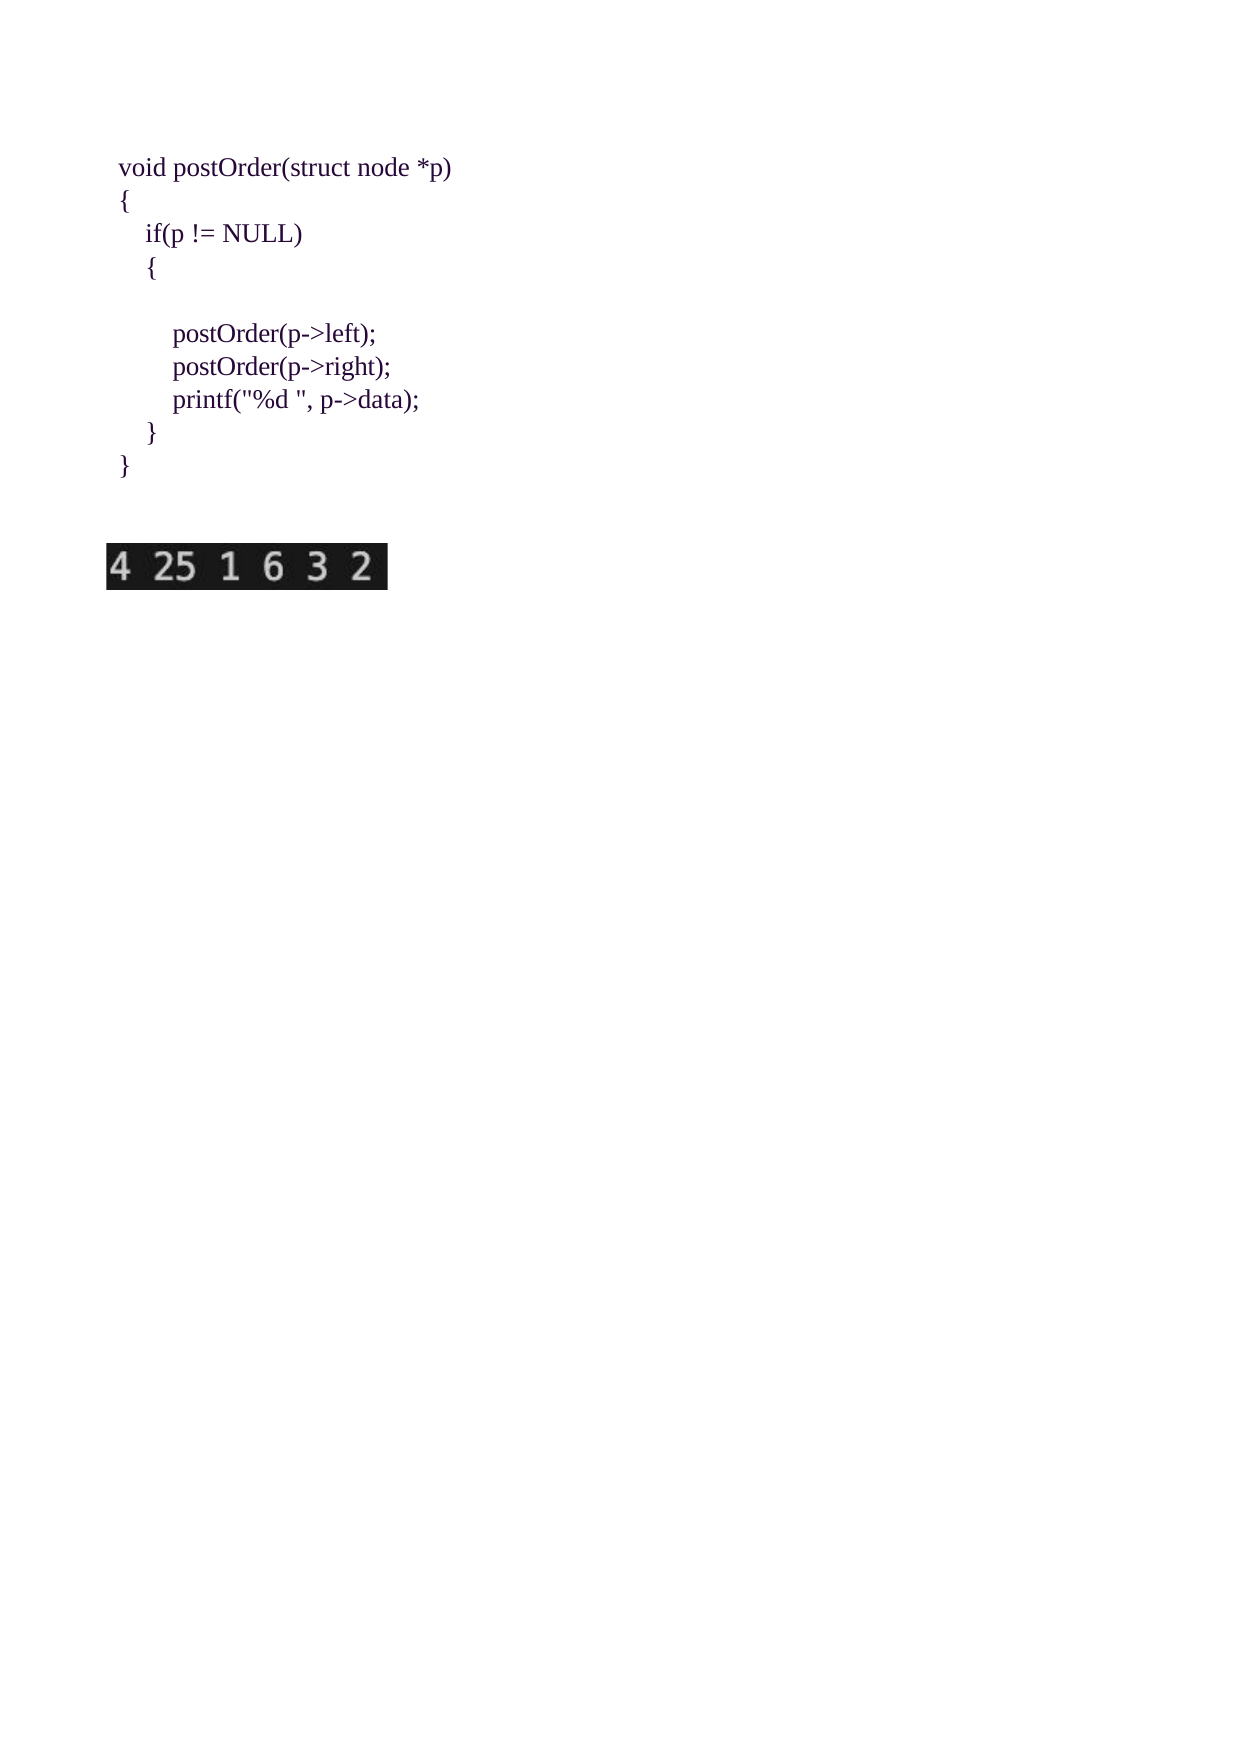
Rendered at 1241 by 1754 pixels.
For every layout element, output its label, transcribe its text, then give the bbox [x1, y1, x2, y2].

text } [145, 416, 1130, 447]
text void postOrder(struct node *p) [118, 151, 1130, 182]
text } [118, 449, 1130, 481]
text { [145, 251, 1130, 282]
text if(p != NULL) [145, 217, 1130, 248]
picture [106, 543, 388, 590]
text postOrder(p->left); postOrder(p->right); printf("%d ", p->data); [172, 317, 420, 414]
text { [118, 184, 1130, 215]
